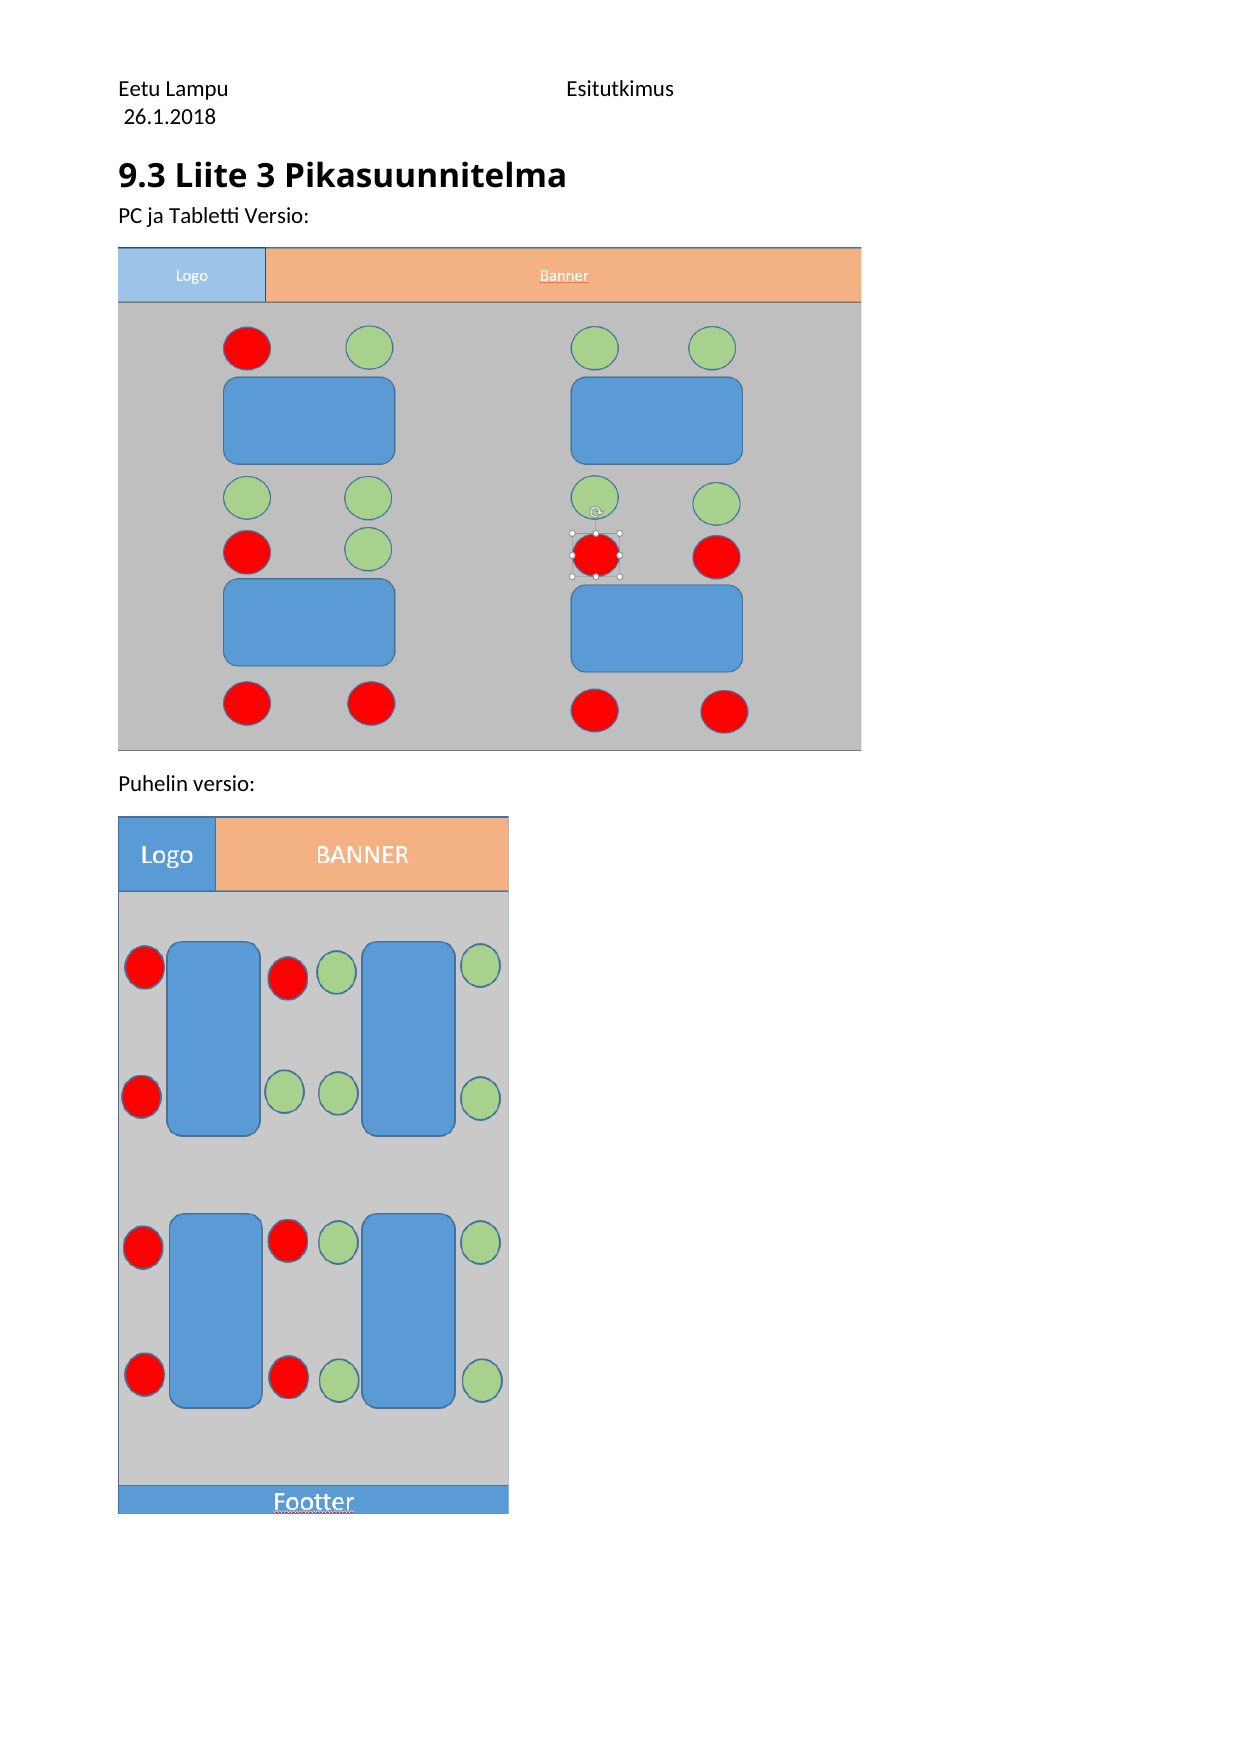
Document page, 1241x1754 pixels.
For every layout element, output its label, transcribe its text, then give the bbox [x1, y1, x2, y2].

subtitle 9.3 Liite 3 Pikasuunnitelma [118, 152, 1122, 197]
picture [118, 816, 509, 1514]
text Puhelin versio: [118, 769, 1122, 798]
picture [118, 247, 862, 751]
text PC ja Tabletti Versio: [118, 201, 1122, 229]
